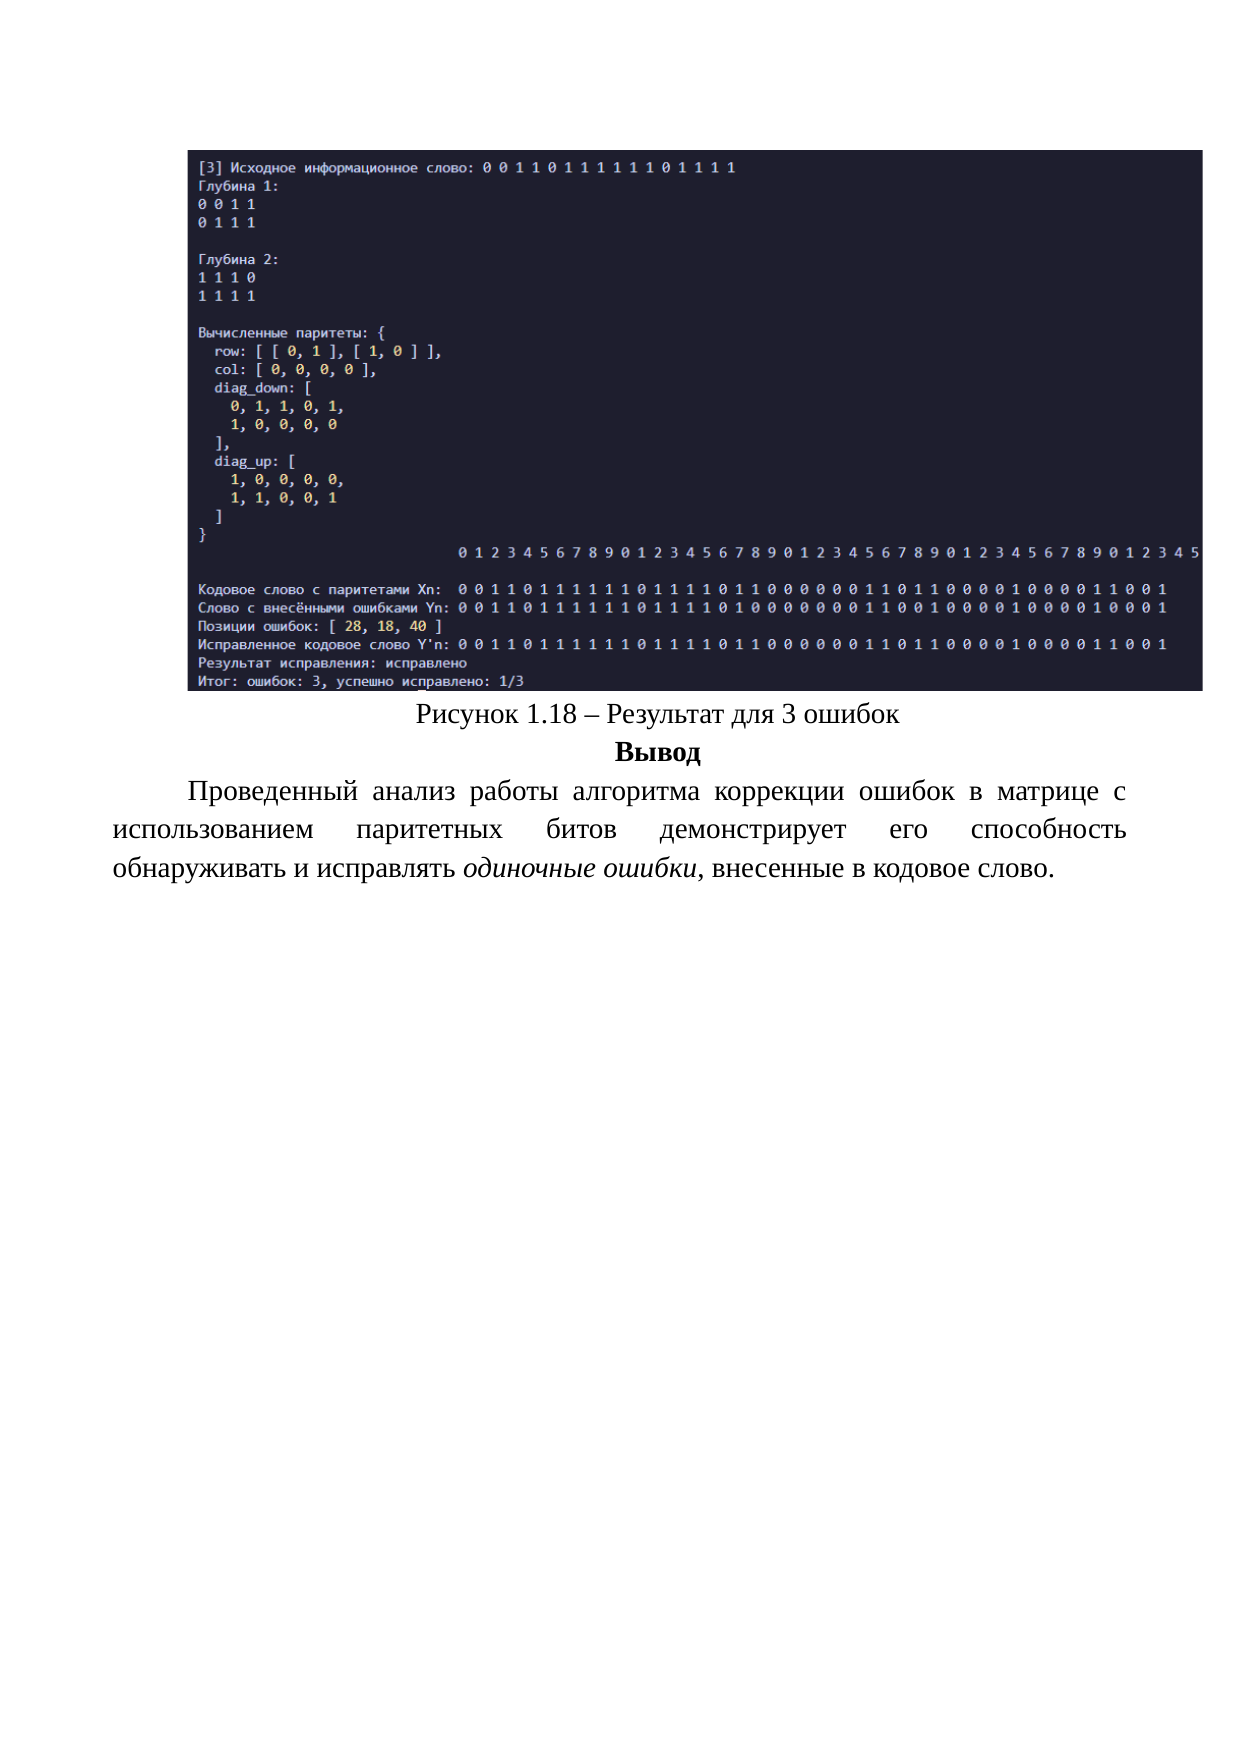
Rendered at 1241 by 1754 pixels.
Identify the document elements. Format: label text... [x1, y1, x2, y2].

picture [187, 150, 1203, 691]
text Проведенный анализ работы алгоритма коррекции ошибок в матрице с использованием паритетных битов демонстрирует его способность обнаруживать и исправлять одиночные ошибки, внесенные в кодовое слово. [112, 773, 1128, 883]
text Вывод [112, 734, 1128, 768]
text Рисунок 1.18 – Результат для 3 ошибок [112, 696, 1128, 729]
